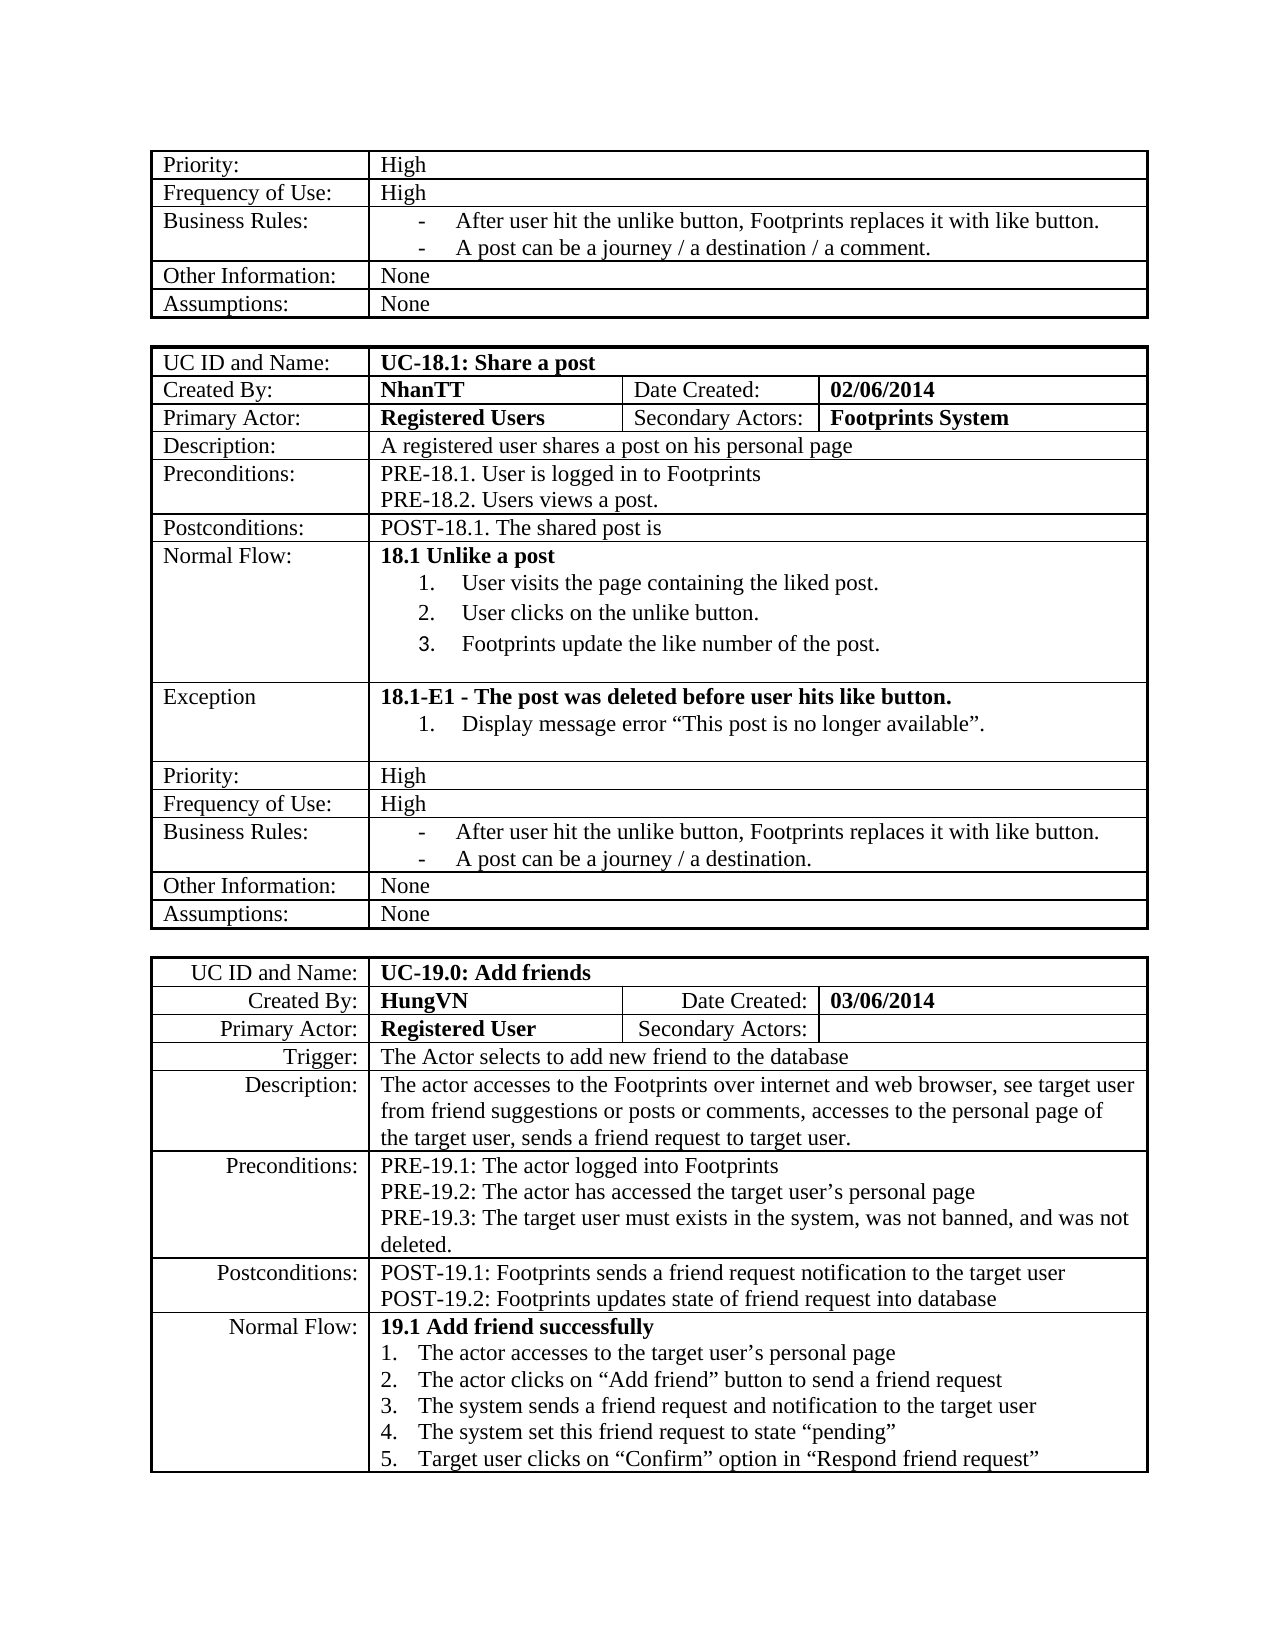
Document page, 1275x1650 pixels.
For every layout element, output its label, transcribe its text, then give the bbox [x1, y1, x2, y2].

table_cell Preconditions: [153, 460, 368, 513]
table_cell Frequency of Use: [153, 790, 368, 817]
table_cell Postconditions: [153, 1259, 368, 1311]
table_cell Business Rules: [153, 818, 368, 871]
table_cell HungVN [370, 987, 622, 1014]
table_cell 18.1-E1 - The post was deleted before user hits like button. Display message error “This post is no longer available”. [370, 683, 1146, 761]
table_cell Normal Flow: [153, 542, 368, 682]
table_cell Secondary Actors: [623, 405, 818, 431]
table_cell None [370, 290, 1146, 316]
table_cell Description: [153, 1071, 368, 1150]
table_cell High [370, 790, 1146, 817]
table_cell Registered Users [370, 405, 622, 431]
table_cell The actor accesses to the Footprints over internet and web browser, see target user from friend suggestions or posts or comments, accesses to the personal page of the target user, sends a friend request to target user. [370, 1071, 1146, 1150]
table_cell Date Created: [623, 987, 818, 1014]
table_cell High [370, 762, 1146, 789]
table_cell NhanTT [370, 377, 622, 403]
table_cell Other Information: [153, 262, 368, 288]
table_cell Postconditions: [153, 515, 368, 541]
table_cell 18.1 Unlike a post User visits the page containing the liked post. User clicks on the unlike button. Footprints update the like number of the post. [370, 542, 1146, 682]
table_cell Footprints System [820, 405, 1146, 431]
table_cell Exception [153, 683, 368, 761]
table_cell None [370, 262, 1146, 288]
table_header UC ID and Name: [153, 959, 368, 986]
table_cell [370, 1313, 1146, 1471]
table_cell 03/06/2014 [820, 987, 1146, 1014]
table_cell Assumptions: [153, 290, 368, 316]
table_cell 02/06/2014 [820, 377, 1146, 403]
table_header UC ID and Name: [153, 349, 368, 375]
table_cell Description: [153, 432, 368, 459]
table_cell Assumptions: [153, 901, 368, 927]
table_cell None [370, 901, 1146, 927]
table_cell Priority: [153, 762, 368, 789]
table_cell POST-18.1. The shared post is [370, 515, 1146, 541]
table_cell Preconditions: [153, 1152, 368, 1257]
table_cell High [370, 152, 1146, 178]
table_cell The Actor selects to add new friend to the database [370, 1043, 1146, 1069]
table_cell Secondary Actors: [623, 1015, 818, 1042]
table_cell PRE-19.1: The actor logged into Footprints PRE-19.2: The actor has accessed the target user’s personal page PRE-19.3: The target user must exists in the system, was not banned, and was not deleted. [370, 1152, 1146, 1257]
table_cell After user hit the unlike button, Footprints replaces it with like button. A post can be a journey / a destination / a comment. [370, 207, 1146, 260]
table_cell A registered user shares a post on his personal page [370, 432, 1146, 459]
table_cell Created By: [153, 377, 368, 403]
table_cell Date Created: [623, 377, 818, 403]
table_cell Business Rules: [153, 207, 368, 260]
table_cell Registered User [370, 1015, 622, 1042]
table_cell Primary Actor: [153, 1015, 368, 1042]
table_cell [820, 1015, 1146, 1042]
table_cell Other Information: [153, 873, 368, 899]
table_cell PRE-18.1. User is logged in to Footprints PRE-18.2. Users views a post. [370, 460, 1146, 513]
table_cell Created By: [153, 987, 368, 1014]
table_cell After user hit the unlike button, Footprints replaces it with like button. A post can be a journey / a destination. [370, 818, 1146, 871]
table_cell Trigger: [153, 1043, 368, 1069]
table_cell Primary Actor: [153, 405, 368, 431]
table_cell High [370, 180, 1146, 206]
table_header UC-18.1: Share a post [370, 349, 1146, 375]
table_cell Normal Flow: [153, 1313, 368, 1471]
table_header UC-19.0: Add friends [370, 959, 1146, 986]
table_cell None [370, 873, 1146, 899]
table_cell Frequency of Use: [153, 180, 368, 206]
table_cell Priority: [153, 152, 368, 178]
table_cell POST-19.1: Footprints sends a friend request notification to the target user POST-19.2: Footprints updates state of friend request into database [370, 1259, 1146, 1311]
